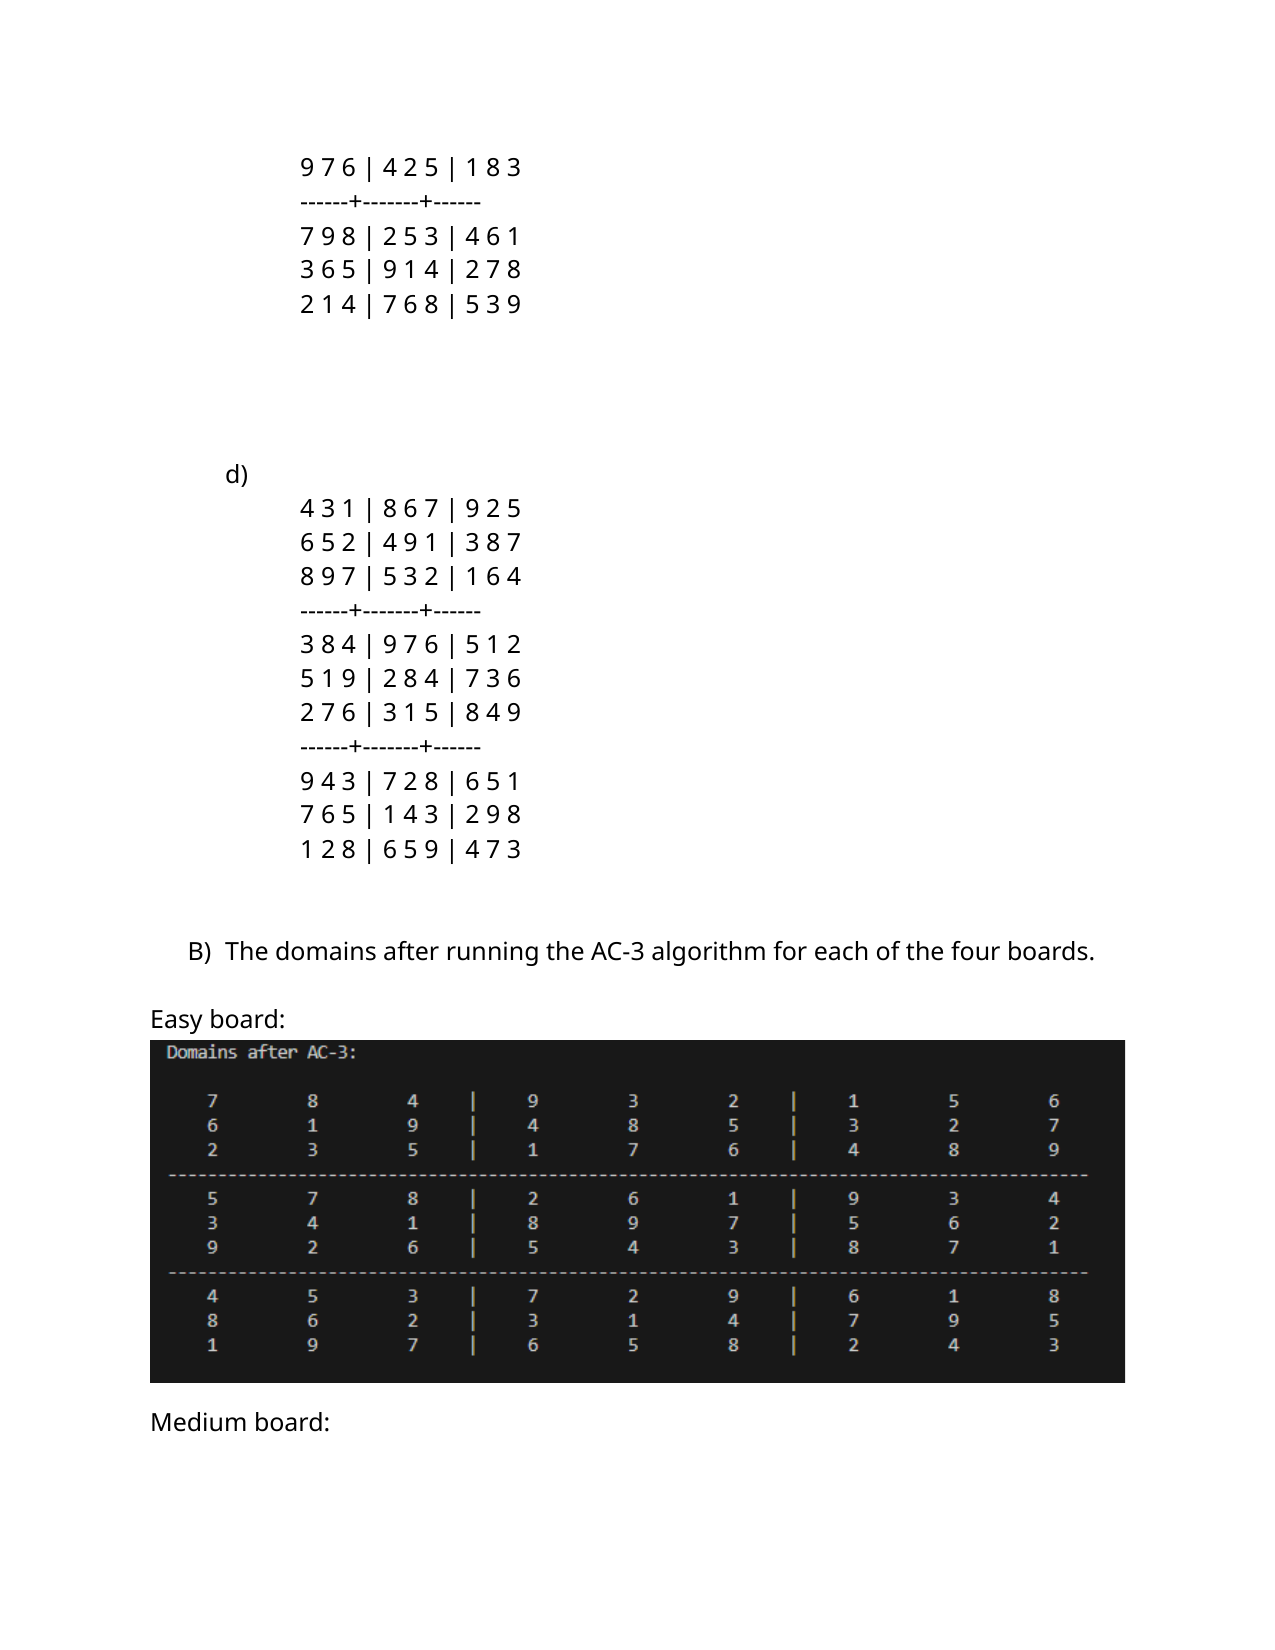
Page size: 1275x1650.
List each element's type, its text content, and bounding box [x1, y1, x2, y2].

text ------+-------+------ [300, 729, 1125, 763]
text 3 6 5 | 9 1 4 | 2 7 8 [300, 252, 1125, 286]
text ------+-------+------ [300, 593, 1125, 627]
picture [150, 1040, 1125, 1383]
text 1 2 8 | 6 5 9 | 4 7 3 [300, 831, 1125, 865]
text 5 1 9 | 2 8 4 | 7 3 6 [300, 661, 1125, 695]
text 7 9 8 | 2 5 3 | 4 6 1 [300, 218, 1125, 252]
text 6 5 2 | 4 9 1 | 3 8 7 [300, 525, 1125, 559]
text 8 9 7 | 5 3 2 | 1 6 4 [300, 559, 1125, 593]
list The domains after running the AC-3 algorithm for each of the four boards. [187, 933, 1125, 967]
text 7 6 5 | 1 4 3 | 2 9 8 [300, 797, 1125, 831]
text 4 3 1 | 8 6 7 | 9 2 5 [225, 491, 1125, 525]
text Medium board: [150, 1404, 1125, 1438]
text ------+-------+------ [300, 184, 1125, 218]
text 2 1 4 | 7 6 8 | 5 3 9 [300, 286, 1125, 320]
text 3 8 4 | 9 7 6 | 5 1 2 [300, 627, 1125, 661]
text Easy board: [150, 1002, 1125, 1040]
text 9 4 3 | 7 2 8 | 6 5 1 [300, 763, 1125, 797]
text 9 7 6 | 4 2 5 | 1 8 3 [300, 150, 1125, 184]
text d) [225, 457, 1125, 491]
text 2 7 6 | 3 1 5 | 8 4 9 [300, 695, 1125, 729]
